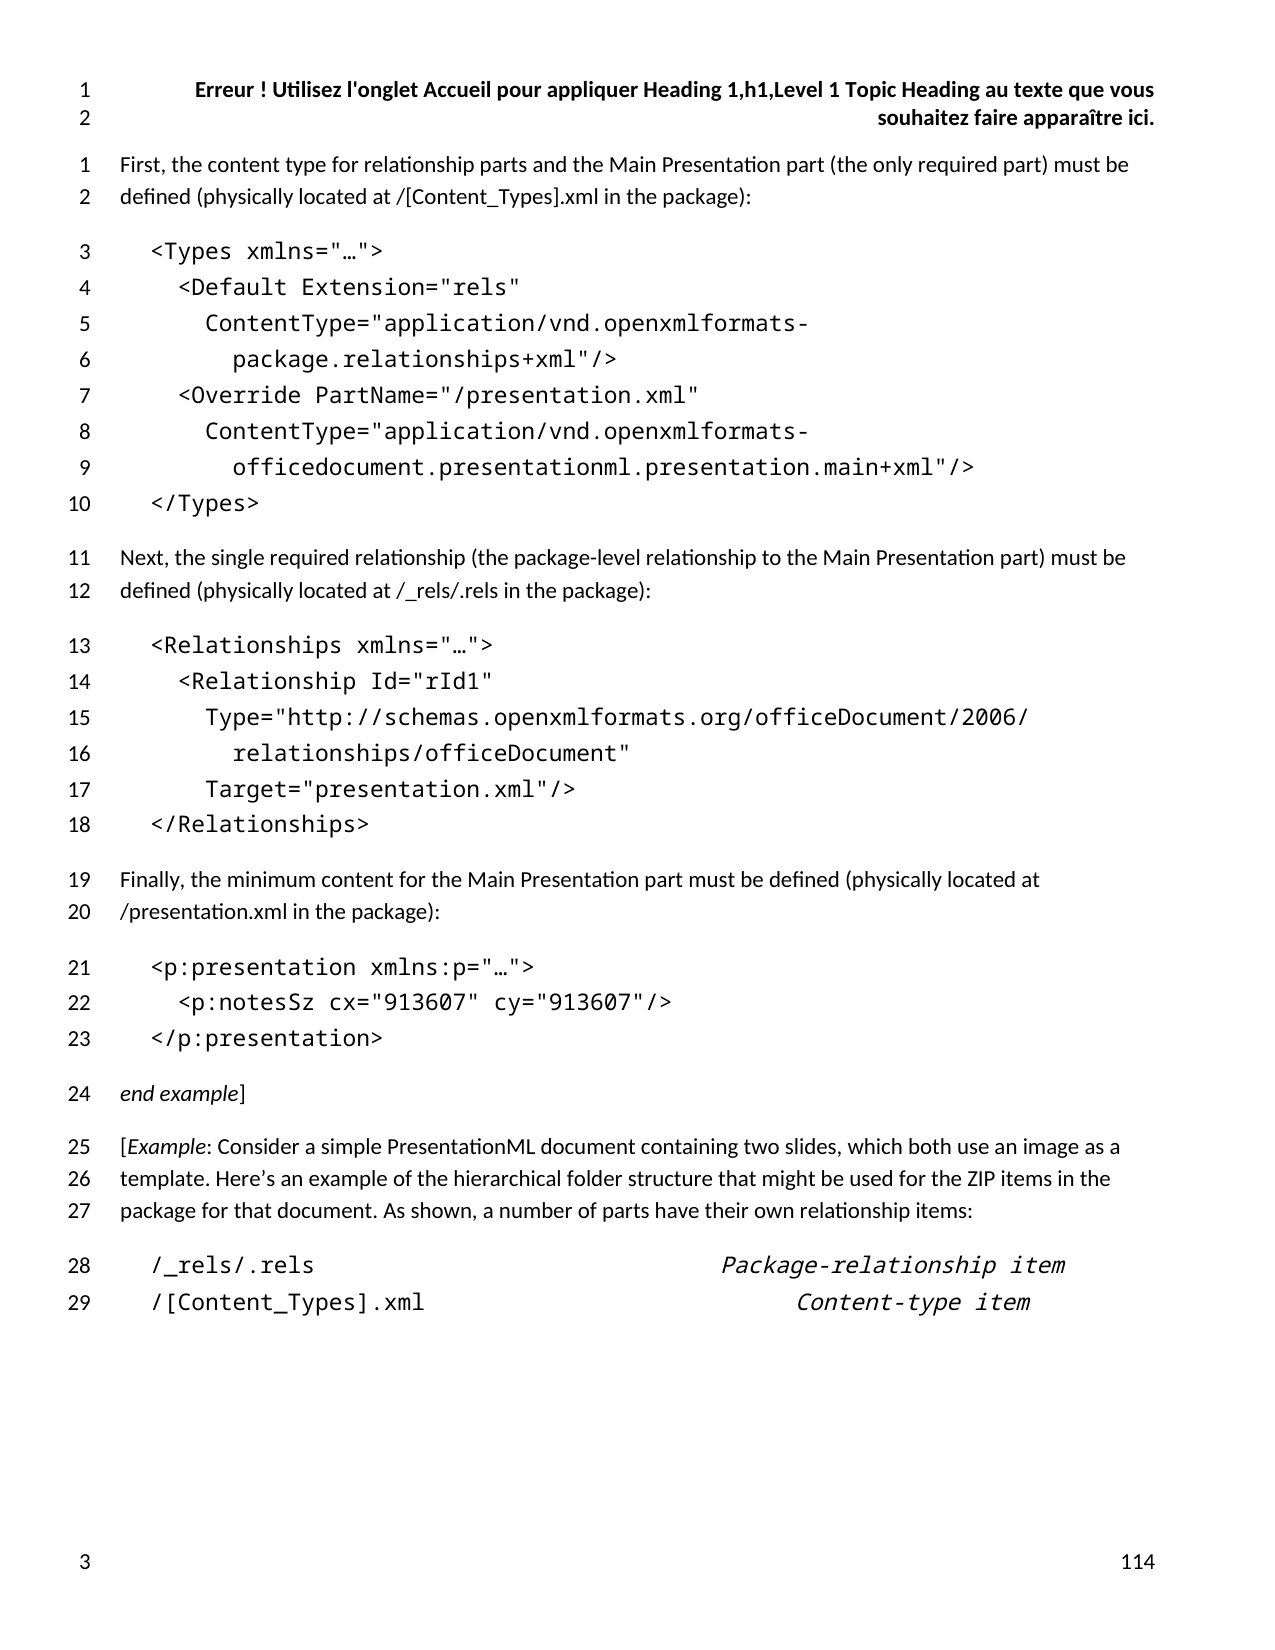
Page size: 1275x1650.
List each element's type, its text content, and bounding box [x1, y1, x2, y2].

text <Relationships xmlns="…"> <Relationship Id="rId1" Type="http://schemas.openxmlformats.org/officeDocument/2006/ relationships/officeDocument" Target="presentation.xml"/> </Relationships> [150, 629, 1155, 840]
text <p:presentation xmlns:p="…"> <p:notesSz cx="913607" cy="913607"/> </p:presentation> [150, 950, 1155, 1053]
text /_rels/.rels Package-relationship item /[Content_Types].xml Content-type item [150, 1249, 1155, 1317]
text First, the content type for relationship parts and the Main Presentation part (the only required part) must be defined (physically located at /[Content_Types].xml in the package): [120, 150, 1155, 210]
text <Override PartName="/presentation.xml" ContentType="application/vnd.openxmlformats- officedocument.presentationml.presentation.main+xml"/> </Types> [150, 379, 1155, 518]
text end example] [120, 1079, 1155, 1107]
text Finally, the minimum content for the Main Presentation part must be defined (physically located at /presentation.xml in the package): [120, 865, 1155, 925]
text [Example: Consider a simple PresentationML document containing two slides, which both use an image as a template. Here’s an example of the hierarchical folder structure that might be used for the ZIP items in the package for that document. As shown, a number of parts have their own relationship items: [120, 1132, 1155, 1224]
text Next, the single required relationship (the package-level relationship to the Main Presentation part) must be defined (physically located at /_rels/.rels in the package): [120, 543, 1155, 604]
text <Types xmlns="…"> <Default Extension="rels" ContentType="application/vnd.openxmlformats- package.relationships+xml"/> [150, 235, 1155, 374]
